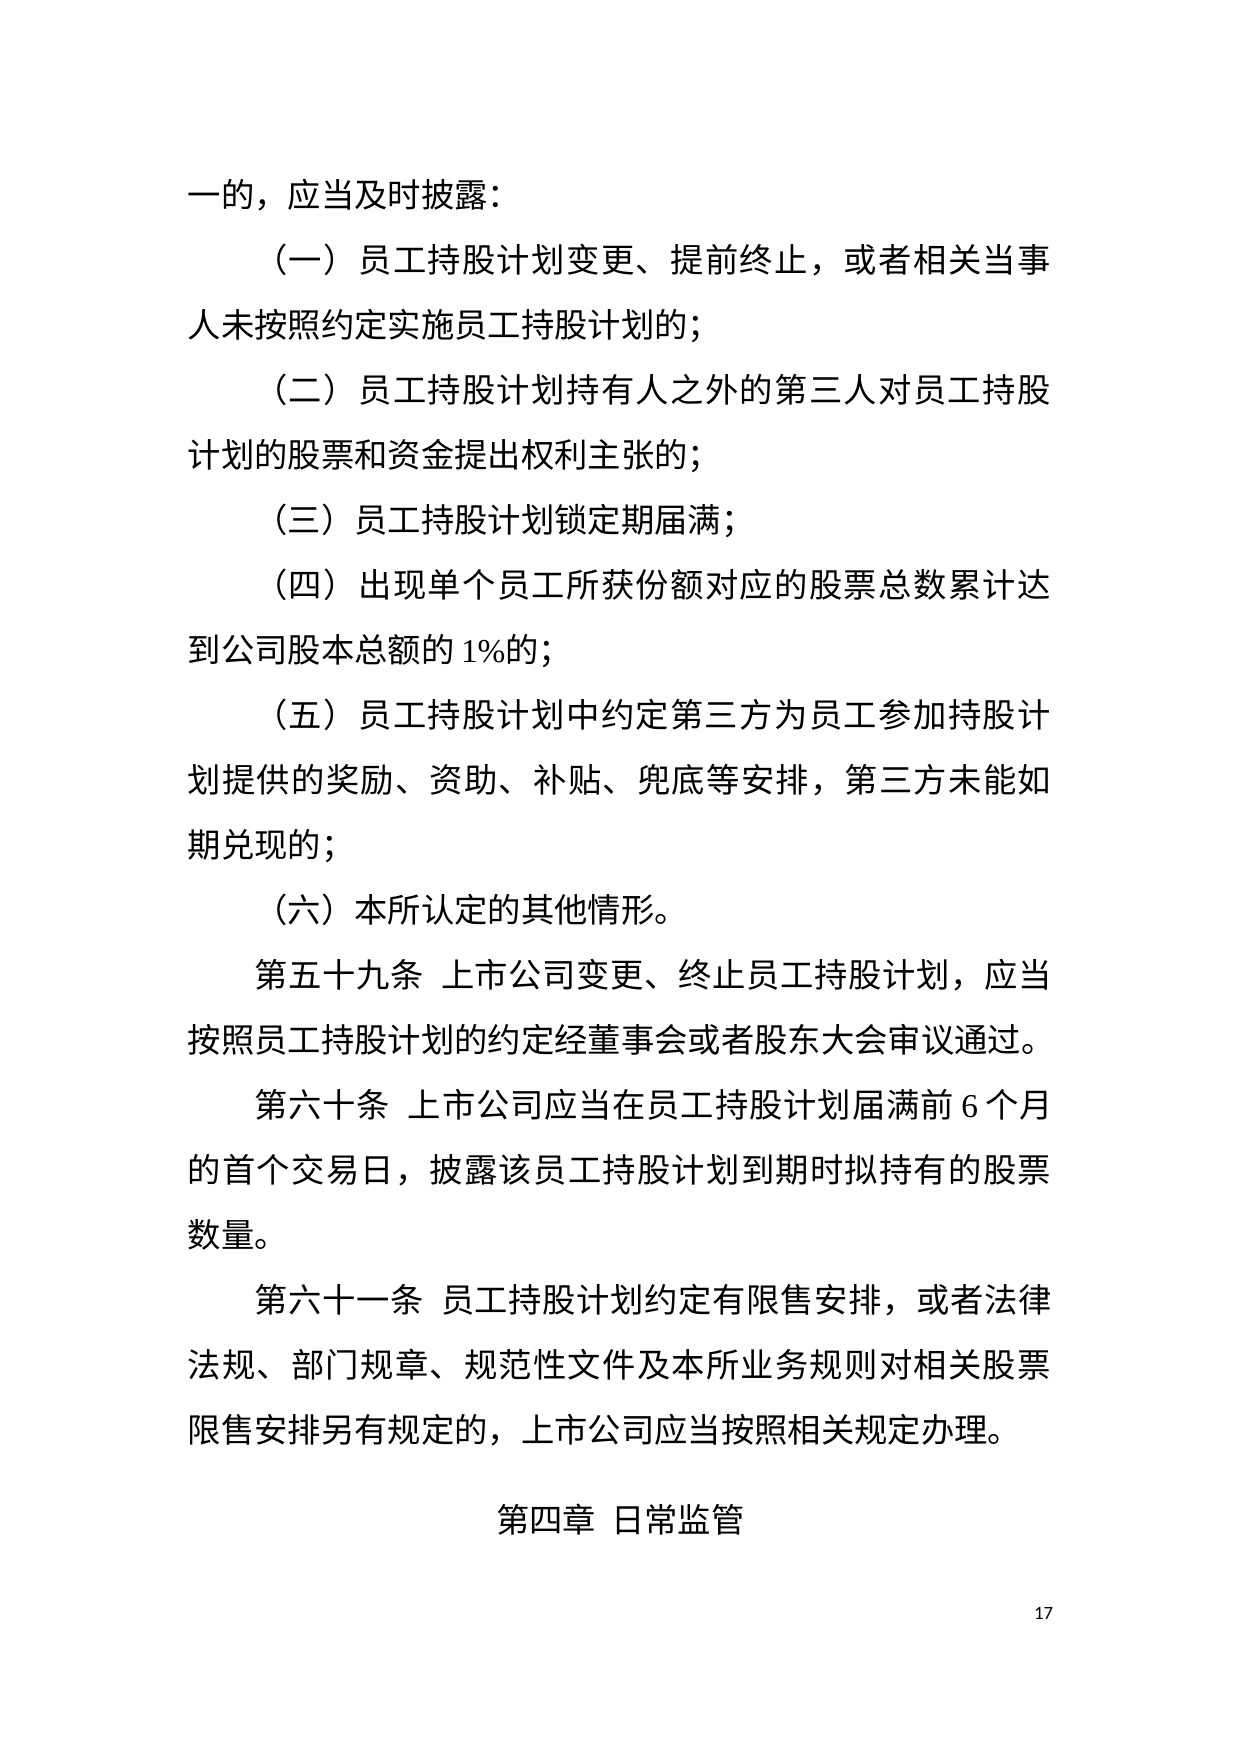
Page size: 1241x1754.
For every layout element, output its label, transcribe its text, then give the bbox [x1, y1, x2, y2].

text （三）员工持股计划锁定期届满； [187, 486, 1053, 551]
text 第六十条 上市公司应当在员工持股计划届满前6个月的首个交易日，披露该员工持股计划到期时拟持有的股票数量。 [187, 1071, 1053, 1266]
text （六）本所认定的其他情形。 [187, 876, 1053, 941]
text （一）员工持股计划变更、提前终止，或者相关当事人未按照约定实施员工持股计划的； [187, 226, 1053, 356]
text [187, 161, 1053, 226]
text （二）员工持股计划持有人之外的第三人对员工持股计划的股票和资金提出权利主张的； [187, 356, 1053, 486]
text （四）出现单个员工所获份额对应的股票总数累计达到公司股本总额的1%的； [187, 551, 1053, 681]
text 第五十九条 上市公司变更、终止员工持股计划，应当按照员工持股计划的约定经董事会或者股东大会审议通过。 [187, 941, 1053, 1071]
text （五）员工持股计划中约定第三方为员工参加持股计划提供的奖励、资助、补贴、兜底等安排，第三方未能如期兑现的； [187, 681, 1053, 876]
text 第四章 日常监管 [187, 1486, 1053, 1551]
text 第六十一条 员工持股计划约定有限售安排，或者法律法规、部门规章、规范性文件及本所业务规则对相关股票限售安排另有规定的，上市公司应当按照相关规定办理。 [187, 1266, 1053, 1461]
